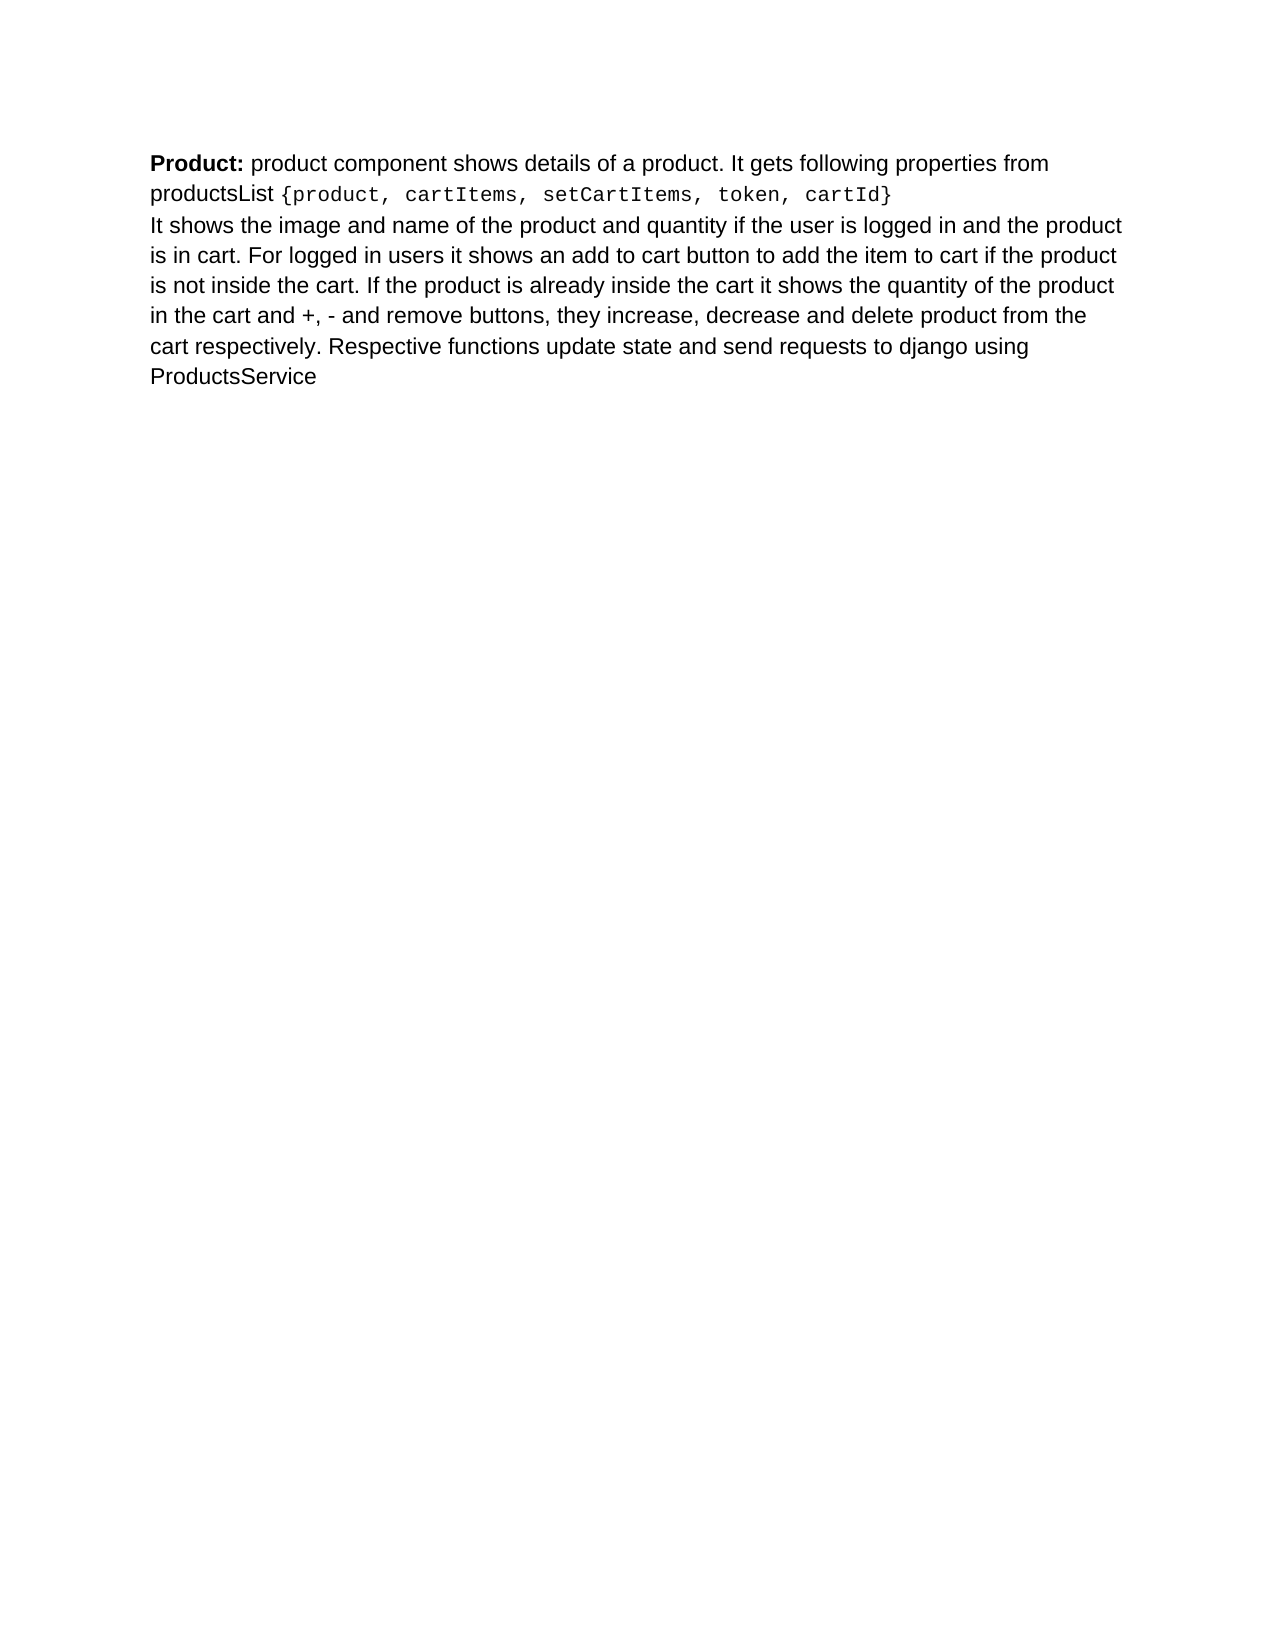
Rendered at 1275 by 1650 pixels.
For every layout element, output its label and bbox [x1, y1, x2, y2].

text [150, 150, 1125, 389]
